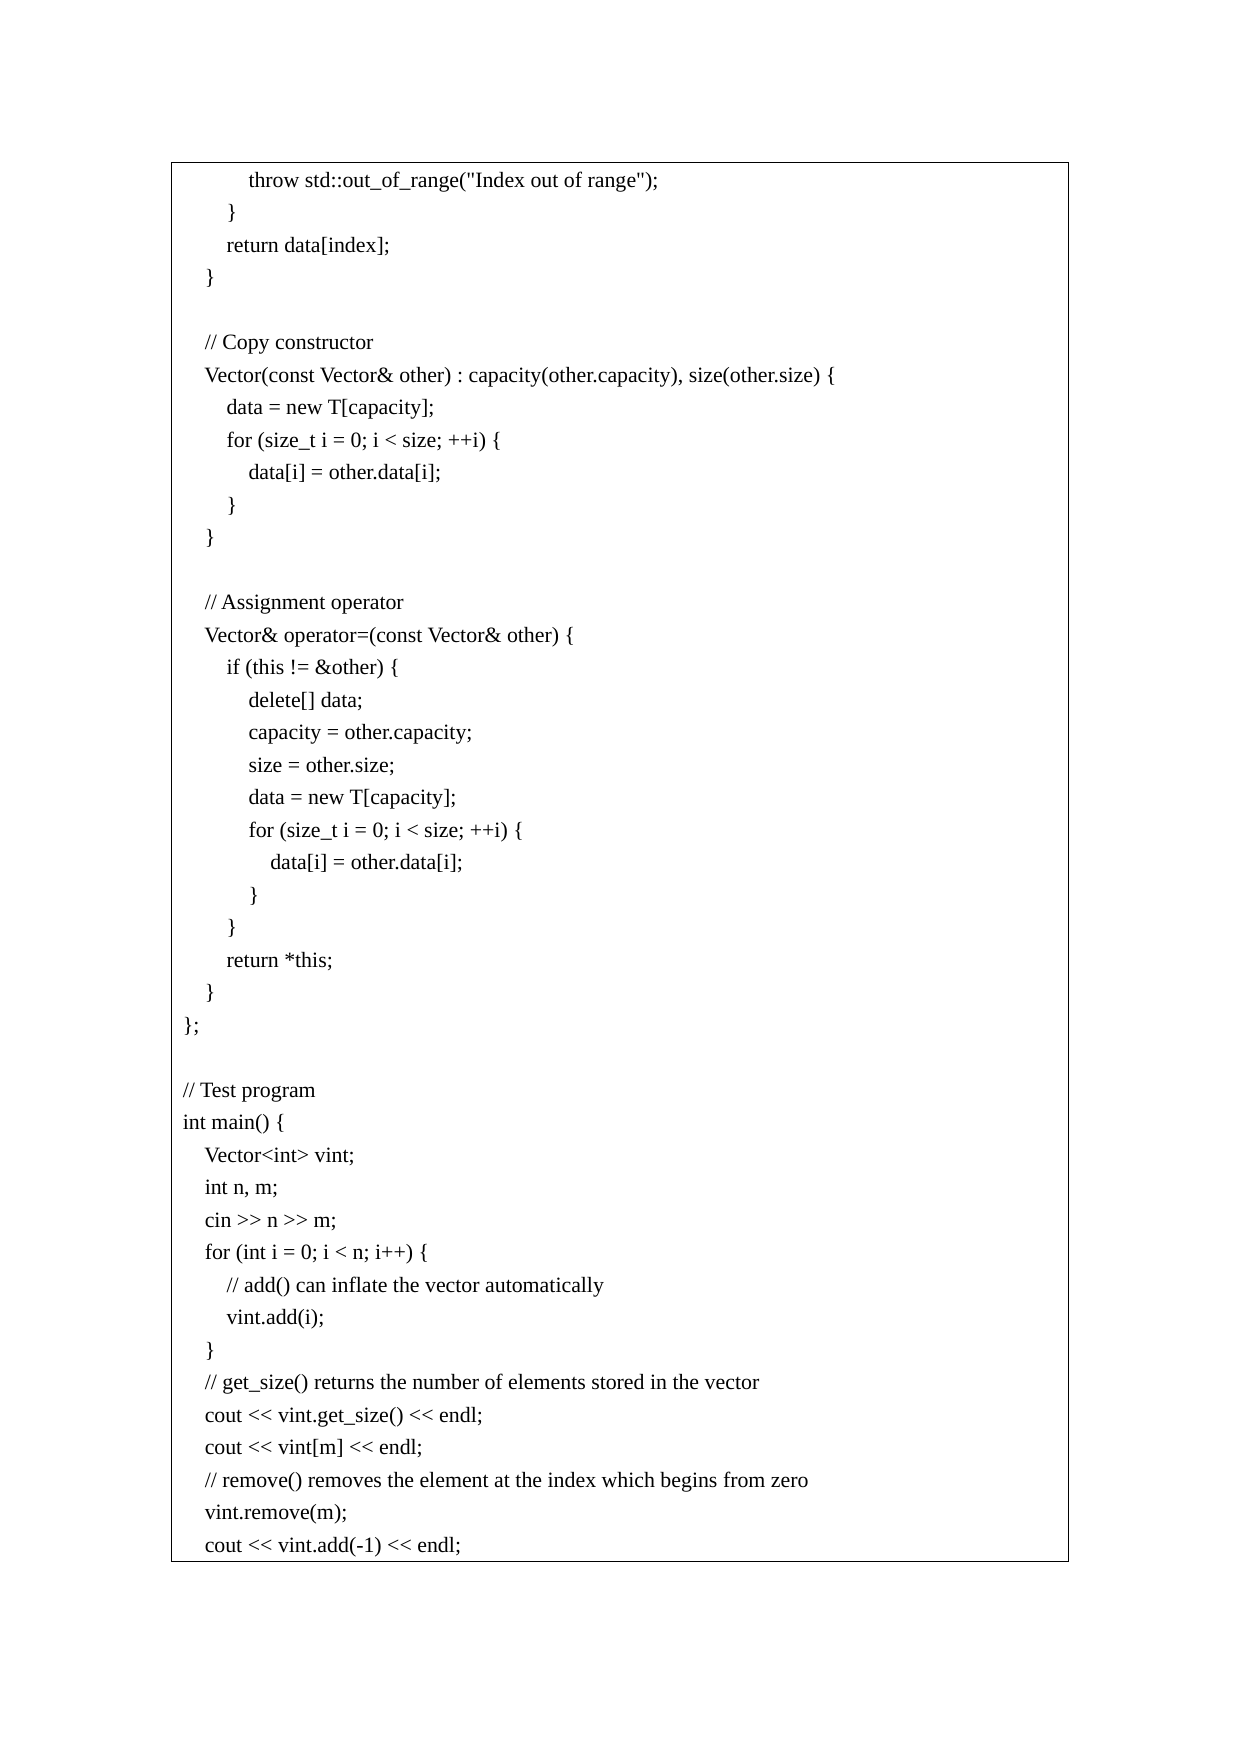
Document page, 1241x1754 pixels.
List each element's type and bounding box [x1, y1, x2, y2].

table_header [172, 163, 1068, 1561]
